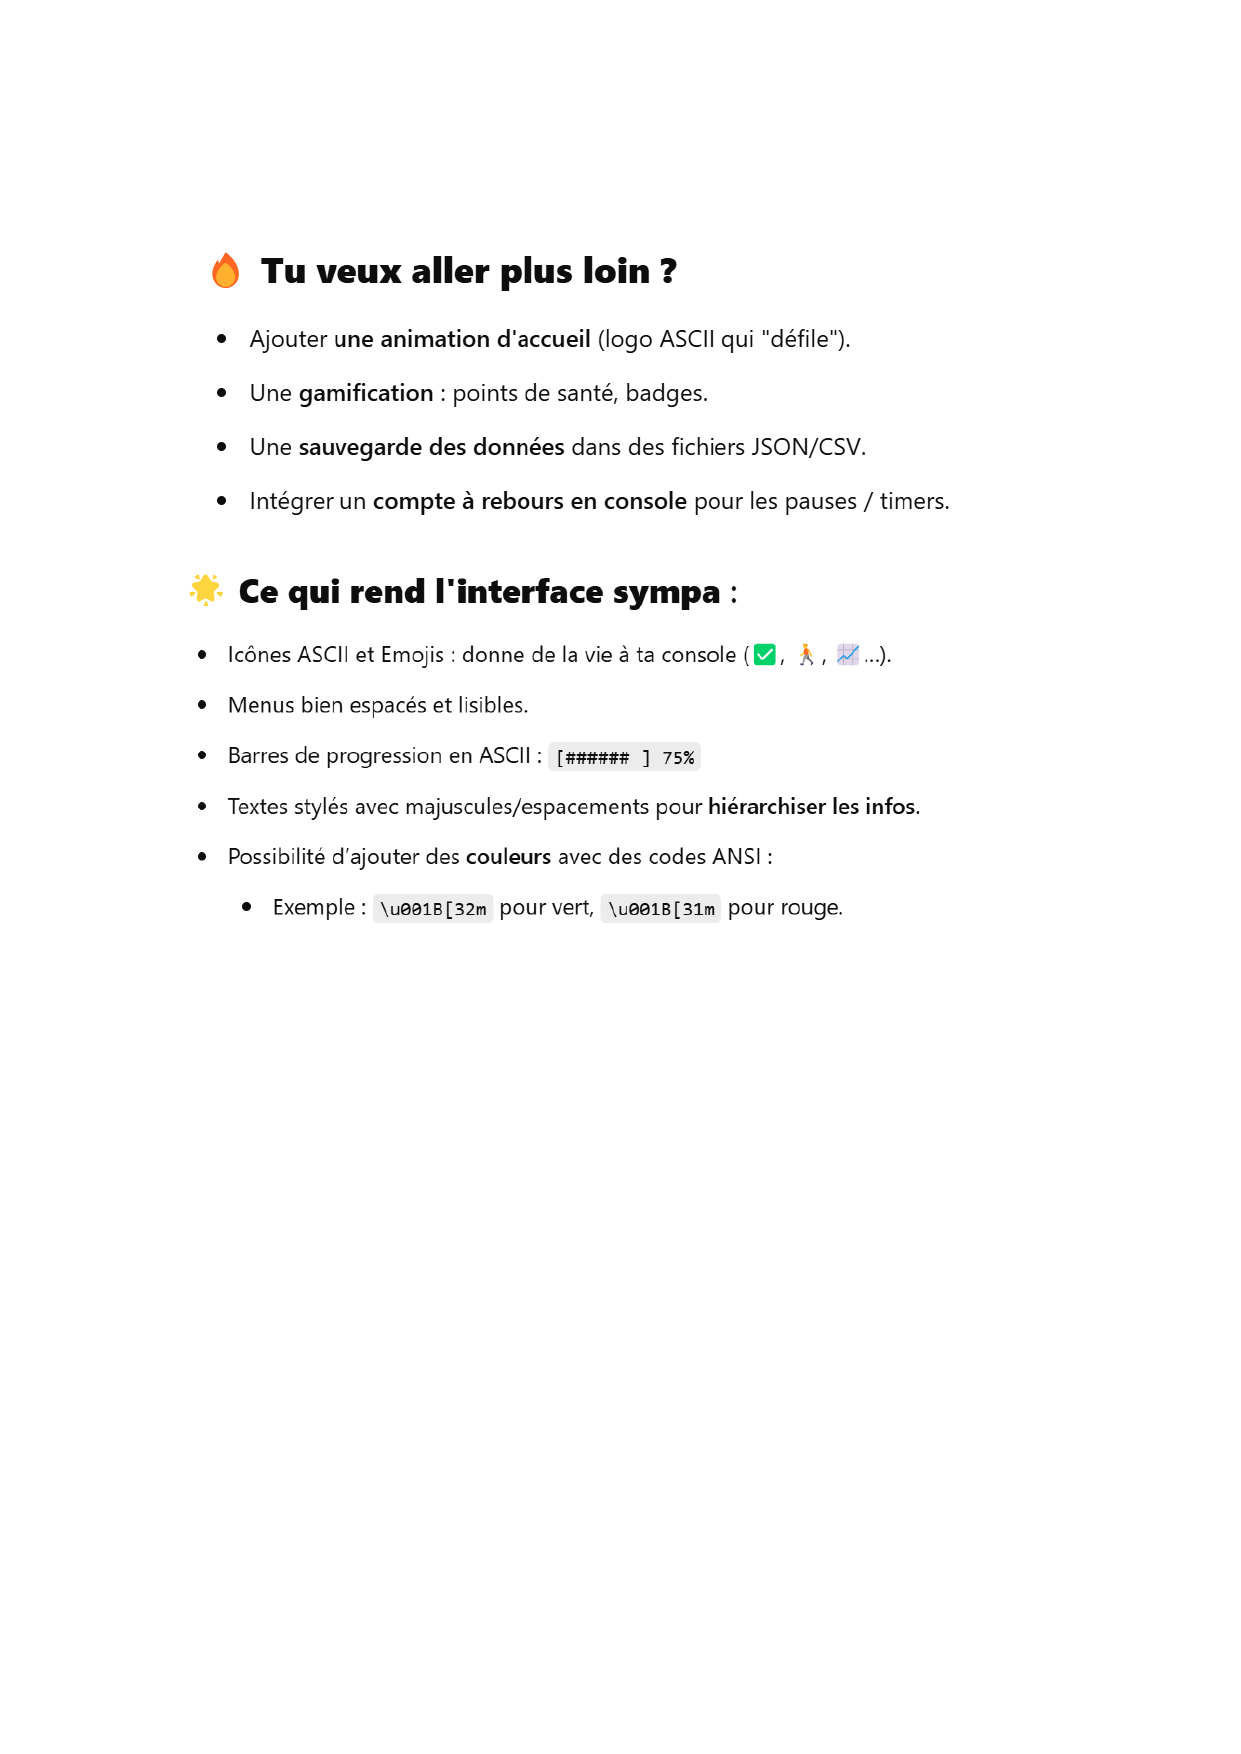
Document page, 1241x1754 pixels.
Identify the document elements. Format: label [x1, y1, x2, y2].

picture [147, 241, 1093, 564]
picture [147, 565, 1093, 955]
